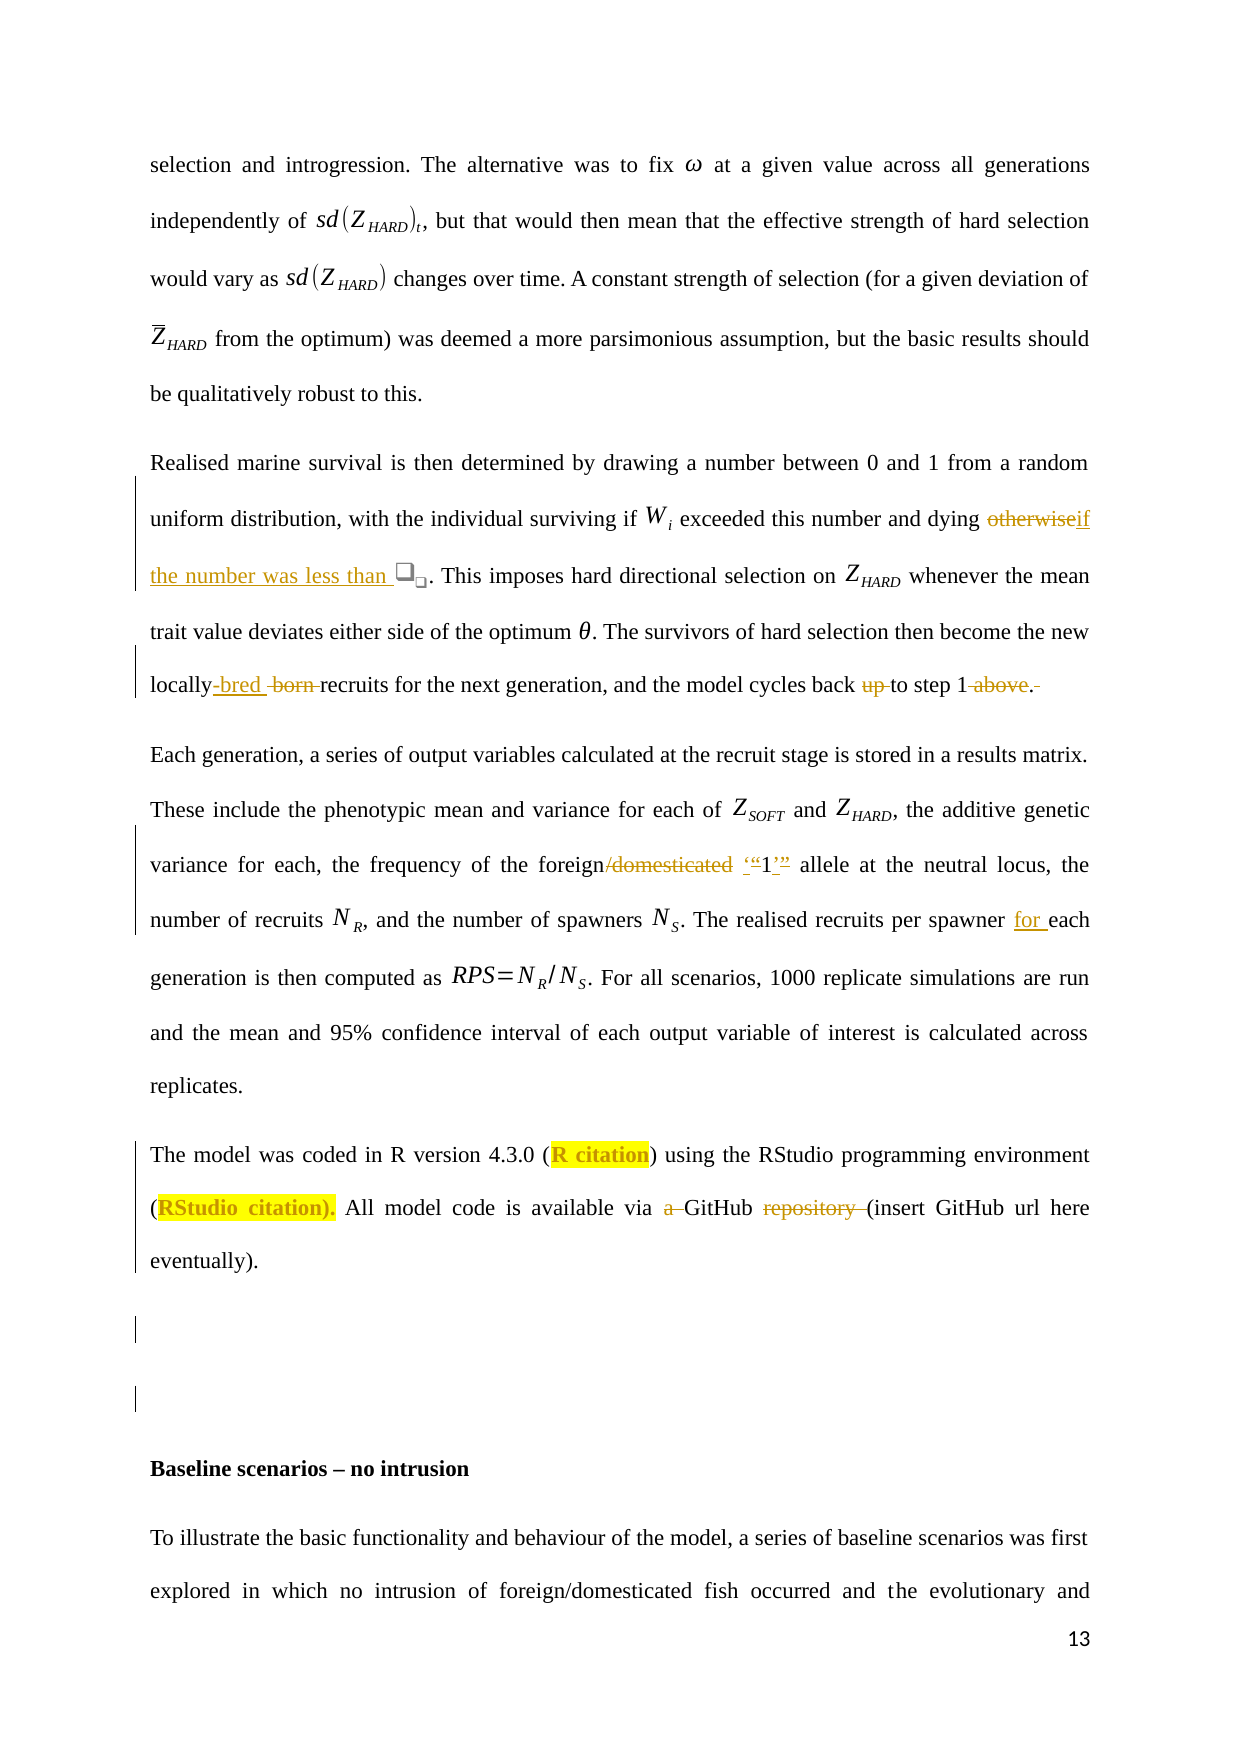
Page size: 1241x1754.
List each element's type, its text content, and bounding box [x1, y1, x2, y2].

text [150, 150, 1090, 406]
text Each generation, a series of output variables calculated at the recruit stage is stored in a results matrix. These include the phenotypic mean and variance for each of and , the additive genetic variance for each, the frequency of the foreign 1 allele at the neutral locus, the number of recruits , and the number of spawners . The realised recruits per spawner each generation is then computed as . For all scenarios, 1000 replicate simulations are run and the mean and 95% confidence interval of each output variable of interest is calculated across replicates. [150, 741, 1090, 1098]
text Baseline scenarios – no intrusion [150, 1455, 1090, 1481]
text Realised marine survival is then determined by drawing a number between 0 and 1 from a random uniform distribution, with the individual surviving if exceeded this number and dying . This imposes hard directional selection on whenever the mean trait value deviates either side of the optimum . The survivors of hard selection then become the new locallyrecruits for the next generation, and the model cycles back to step 1. [150, 449, 1090, 698]
text The model was coded in R version 4.3.0 (R citation) using the RStudio programming environment (RStudio citation). All model code is available via GitHub (insert GitHub url here eventually). [150, 1141, 1090, 1273]
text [150, 1524, 1090, 1603]
